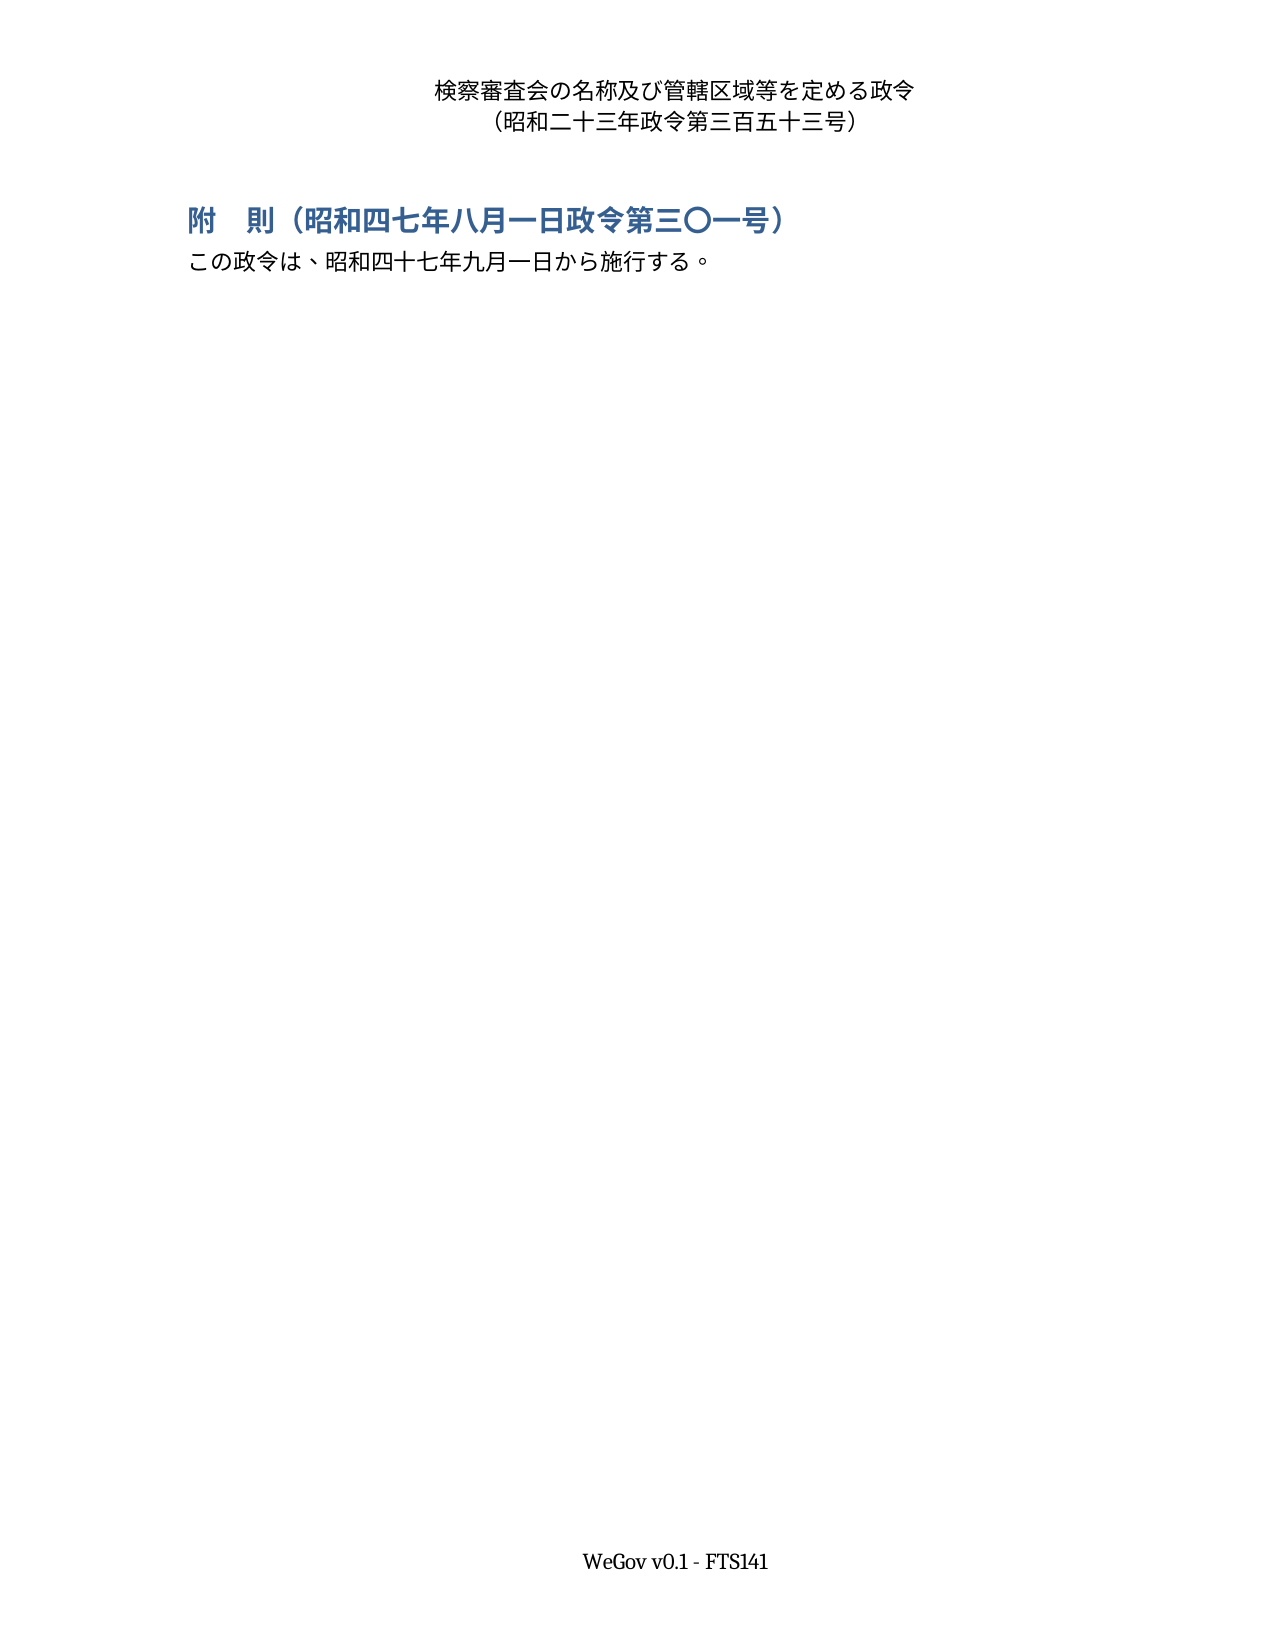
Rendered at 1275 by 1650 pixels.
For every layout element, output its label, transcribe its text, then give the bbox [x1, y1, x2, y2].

subtitle 附 則（昭和四七年八月一日政令第三〇一号） [187, 200, 1087, 240]
text この政令は、昭和四十七年九月一日から施行する。 [187, 246, 1087, 277]
